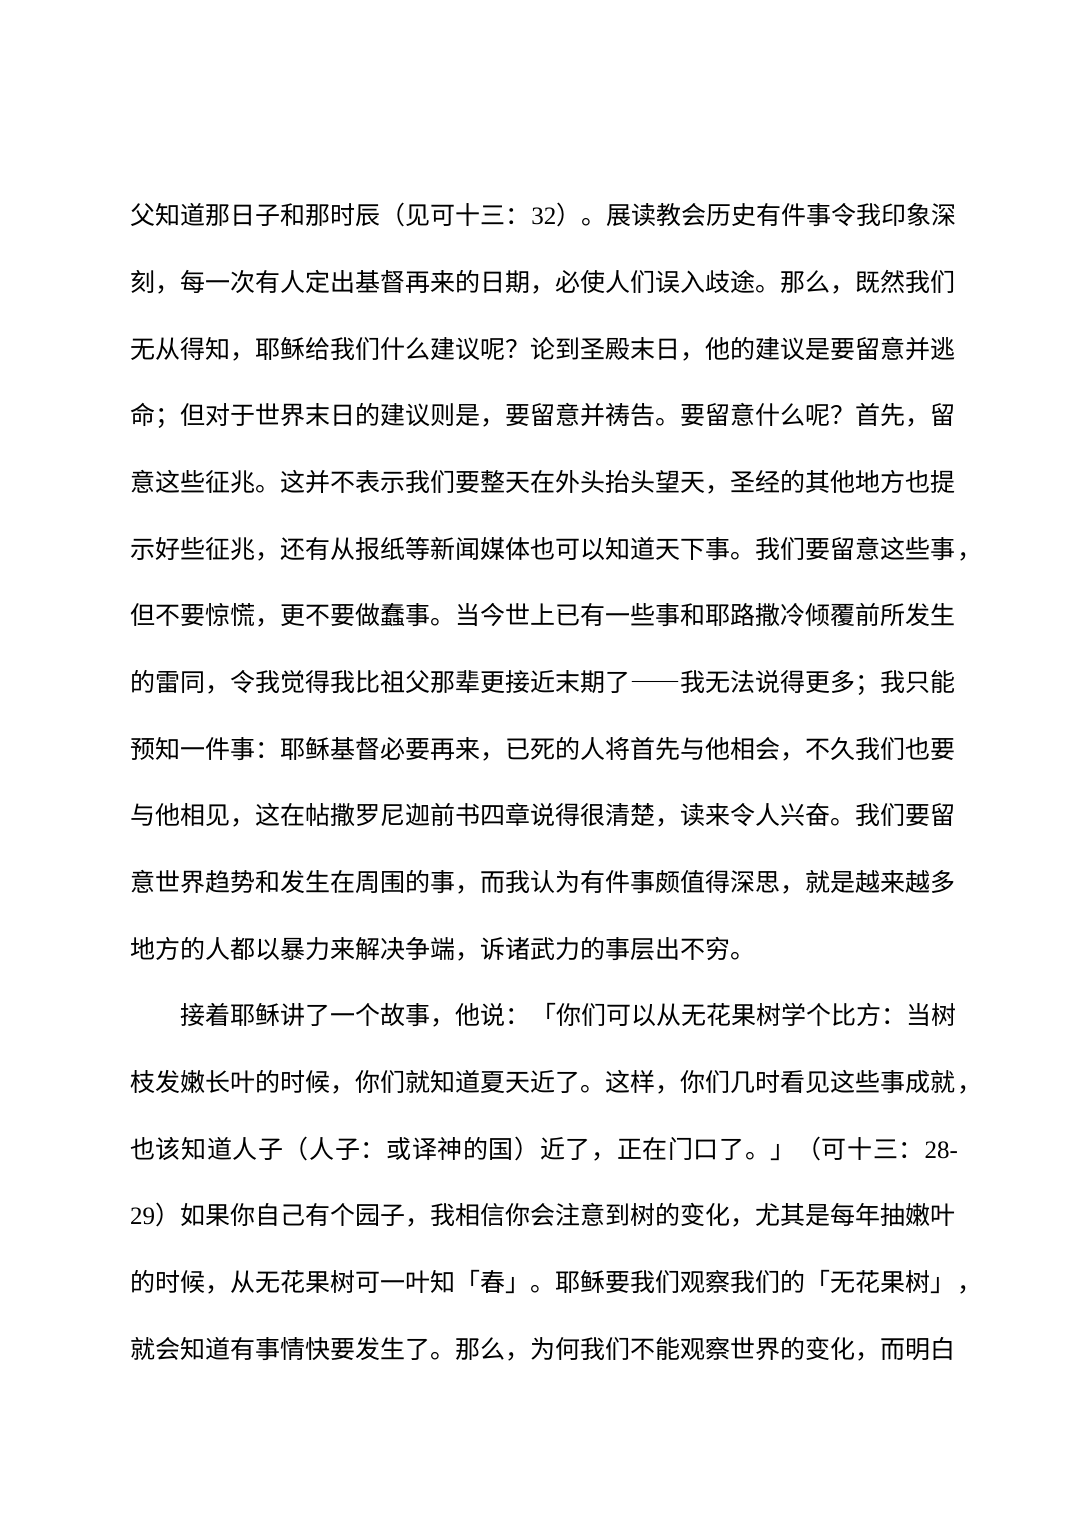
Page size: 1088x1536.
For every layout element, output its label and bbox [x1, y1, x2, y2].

text [130, 981, 958, 1381]
text [130, 181, 958, 981]
